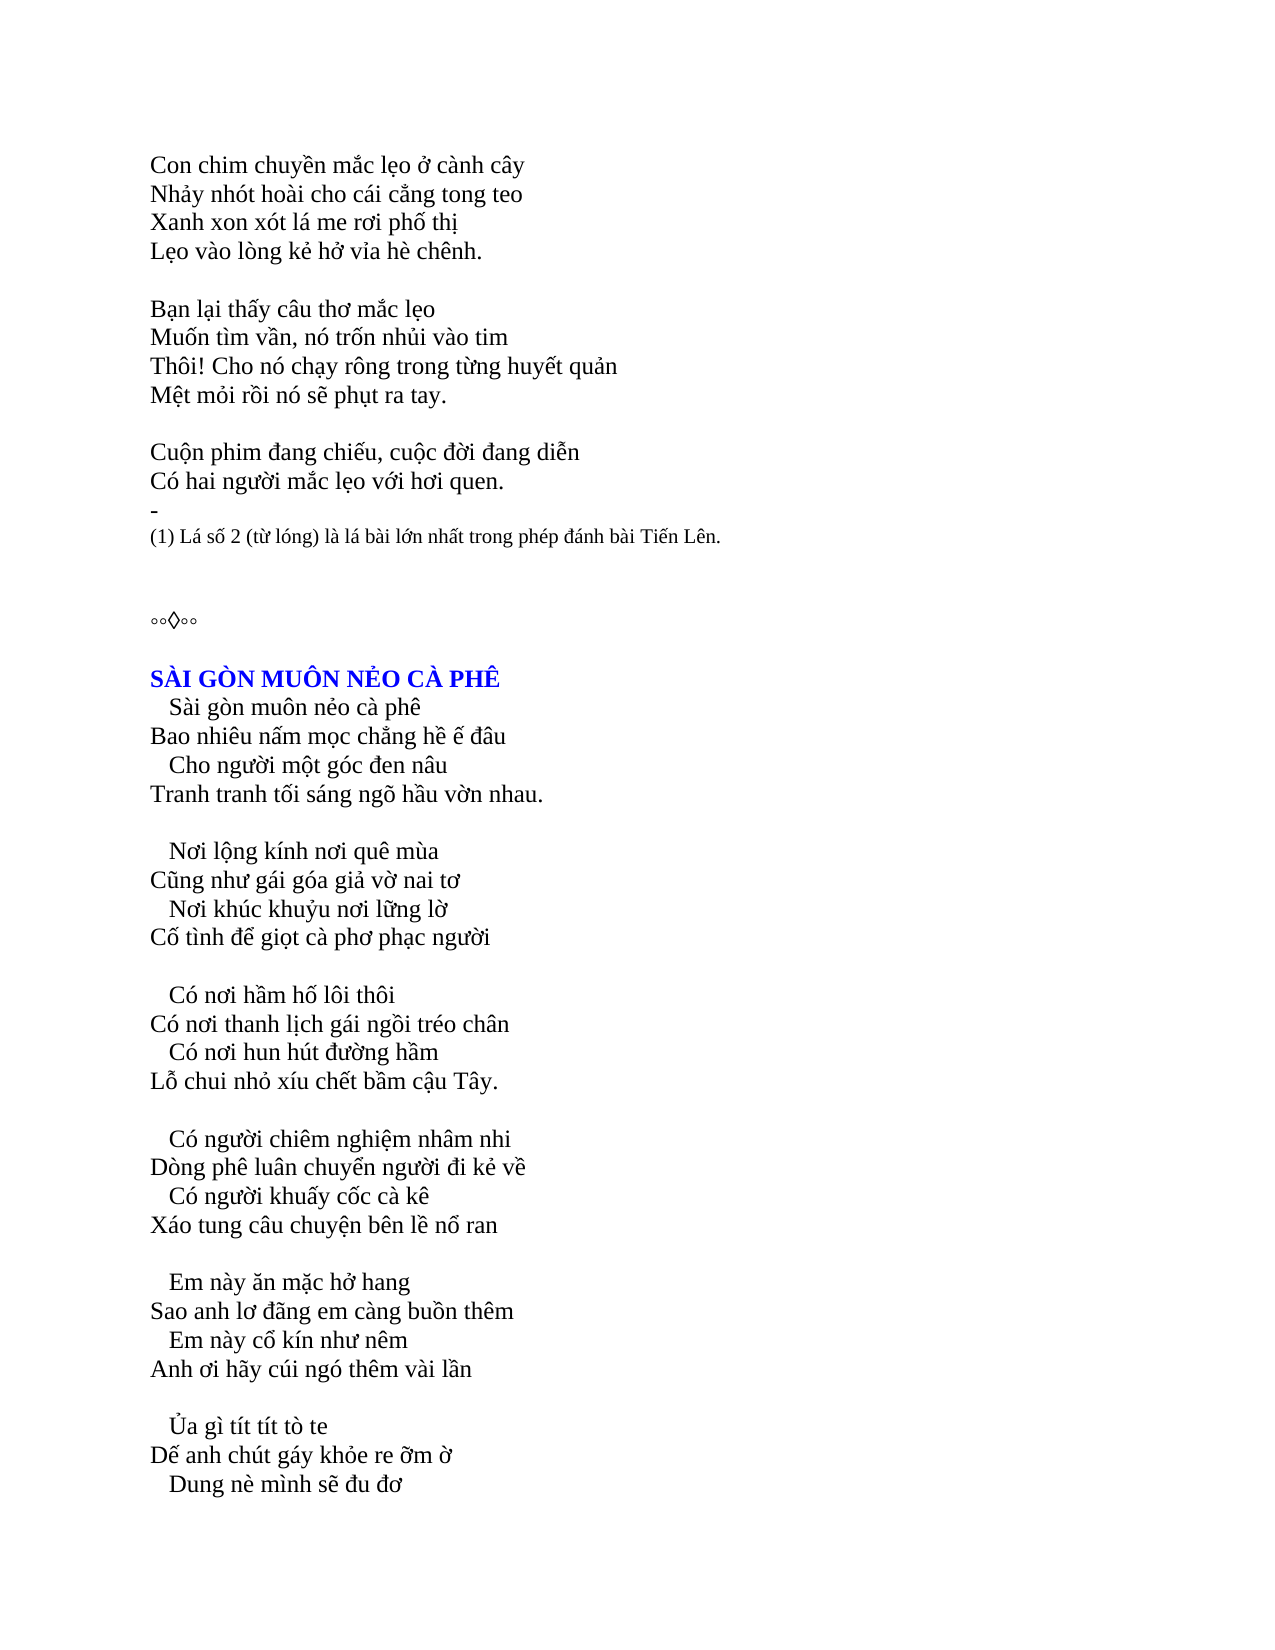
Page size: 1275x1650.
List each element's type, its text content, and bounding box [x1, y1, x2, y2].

text ◦◦◊◦◦ [150, 577, 1125, 634]
